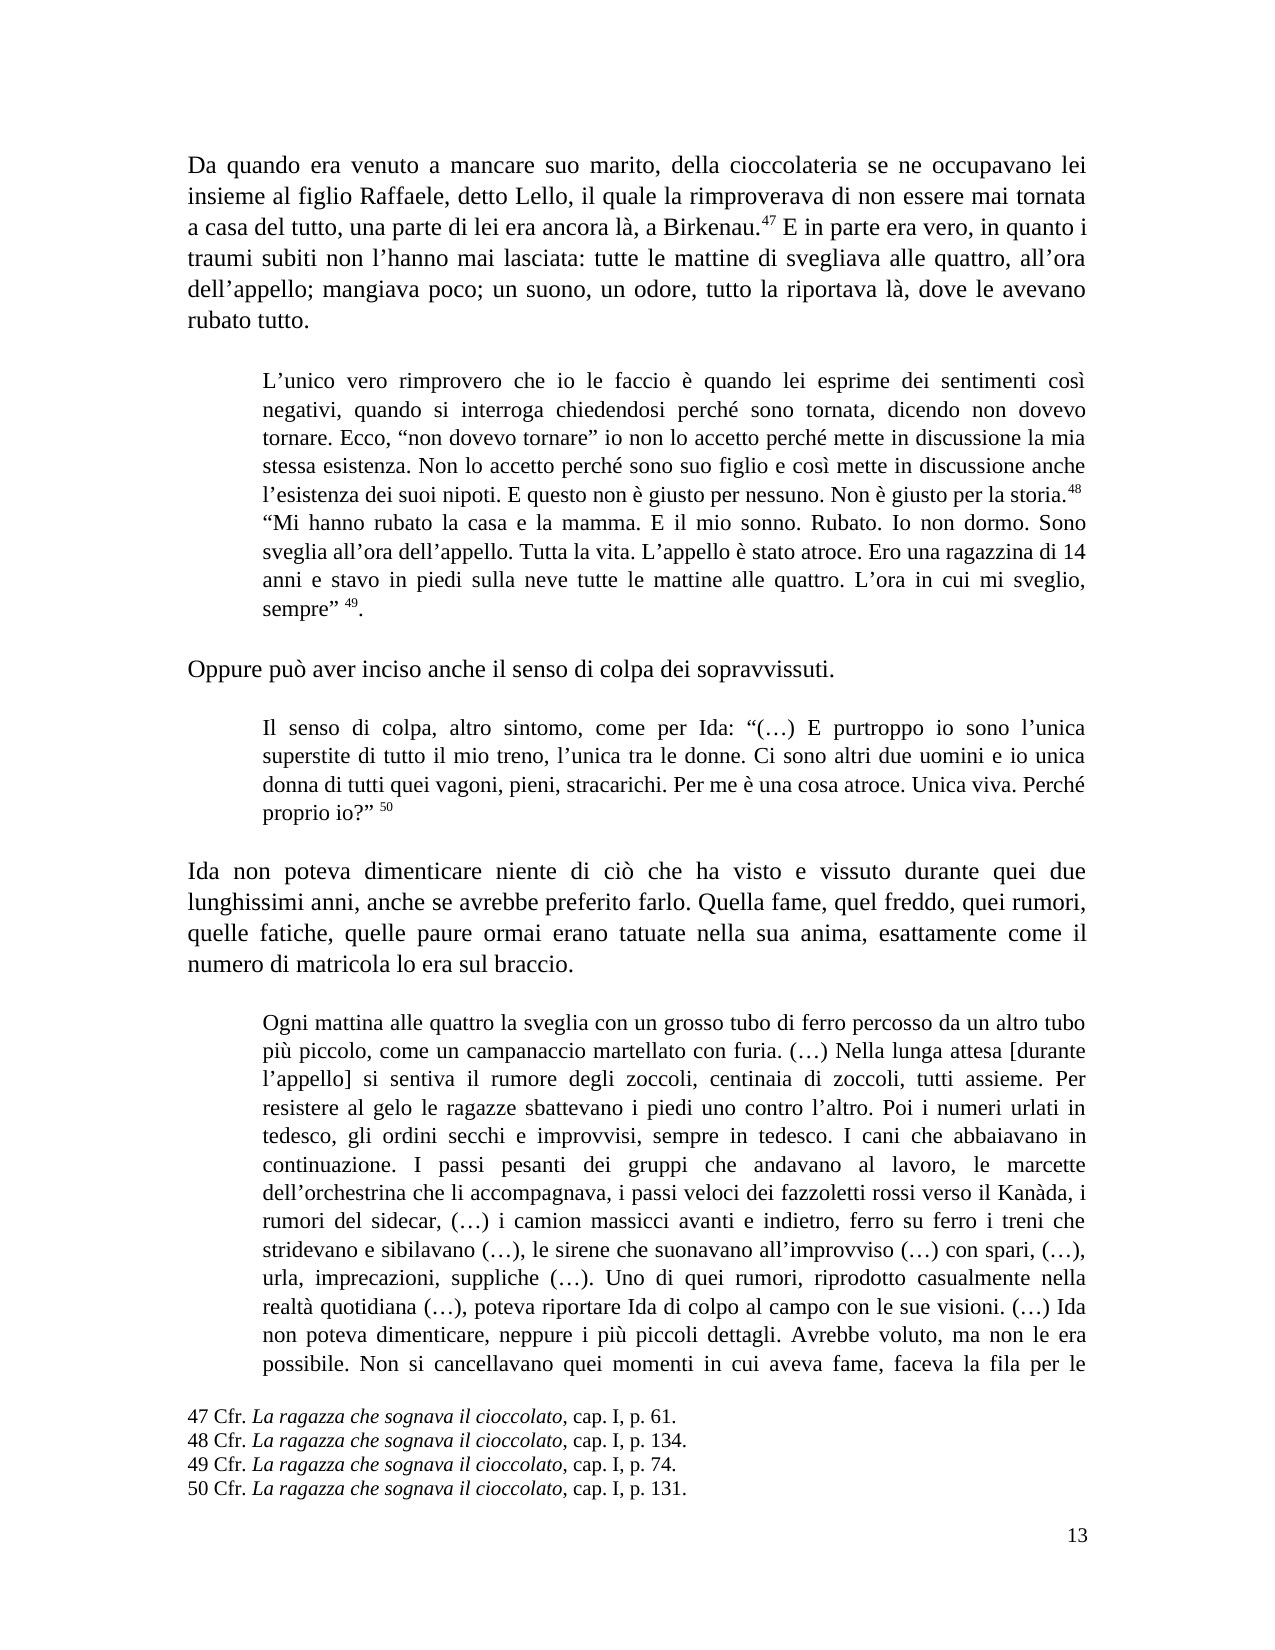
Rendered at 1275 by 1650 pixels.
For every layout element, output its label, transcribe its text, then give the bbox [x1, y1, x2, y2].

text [262, 1008, 1087, 1376]
text Il senso di colpa, altro sintomo, come per Ida: “(…) E purtroppo io sono l’unica superstite di tutto il mio treno, l’unica tra le donne. Ci sono altri due uomini e io unica donna di tutti quei vagoni, pieni, stracarichi. Per me è una cosa atroce. Unica viva. Perché proprio io?” [262, 714, 1087, 825]
text Ida non poteva dimenticare niente di ciò che ha visto e vissuto durante quei due lunghissimi anni, anche se avrebbe preferito farlo. Quella fame, quel freddo, quei rumori, quelle fatiche, quelle paure ormai erano tatuate nella sua anima, esattamente come il numero di matricola lo era sul braccio. [187, 856, 1087, 978]
text Oppure può aver inciso anche il senso di colpa dei sopravvissuti. [187, 654, 1087, 683]
text L’unico vero rimprovero che io le faccio è quando lei esprime dei sentimenti così negativi, quando si interroga chiedendosi perché sono tornata, dicendo non dovevo tornare. Ecco, “non dovevo tornare” io non lo accetto perché mette in discussione la mia stessa esistenza. Non lo accetto perché sono suo figlio e così mette in discussione anche l’esistenza dei suoi nipoti. E questo non è giusto per nessuno. Non è giusto per la storia. [262, 367, 1087, 507]
text “Mi hanno rubato la casa e la mamma. E il mio sonno. Rubato. Io non dormo. Sono sveglia all’ora dell’appello. Tutta la vita. L’appello è stato atroce. Ero una ragazzina di 14 anni e stavo in piedi sulla neve tutte le mattine alle quattro. L’ora in cui mi sveglio, sempre” . [262, 509, 1087, 621]
text Da quando era venuto a mancare suo marito, della cioccolateria se ne occupavano lei insieme al figlio Raffaele, detto Lello, il quale la rimproverava di non essere mai tornata a casa del tutto, una parte di lei era ancora là, a Birkenau. E in parte era vero, in quanto i traumi subiti non l’hanno mai lasciata: tutte le mattine di svegliava alle quattro, all’ora dell’appello; mangiava poco; un suono, un odore, tutto la riportava là, dove le avevano rubato tutto. [187, 150, 1087, 334]
